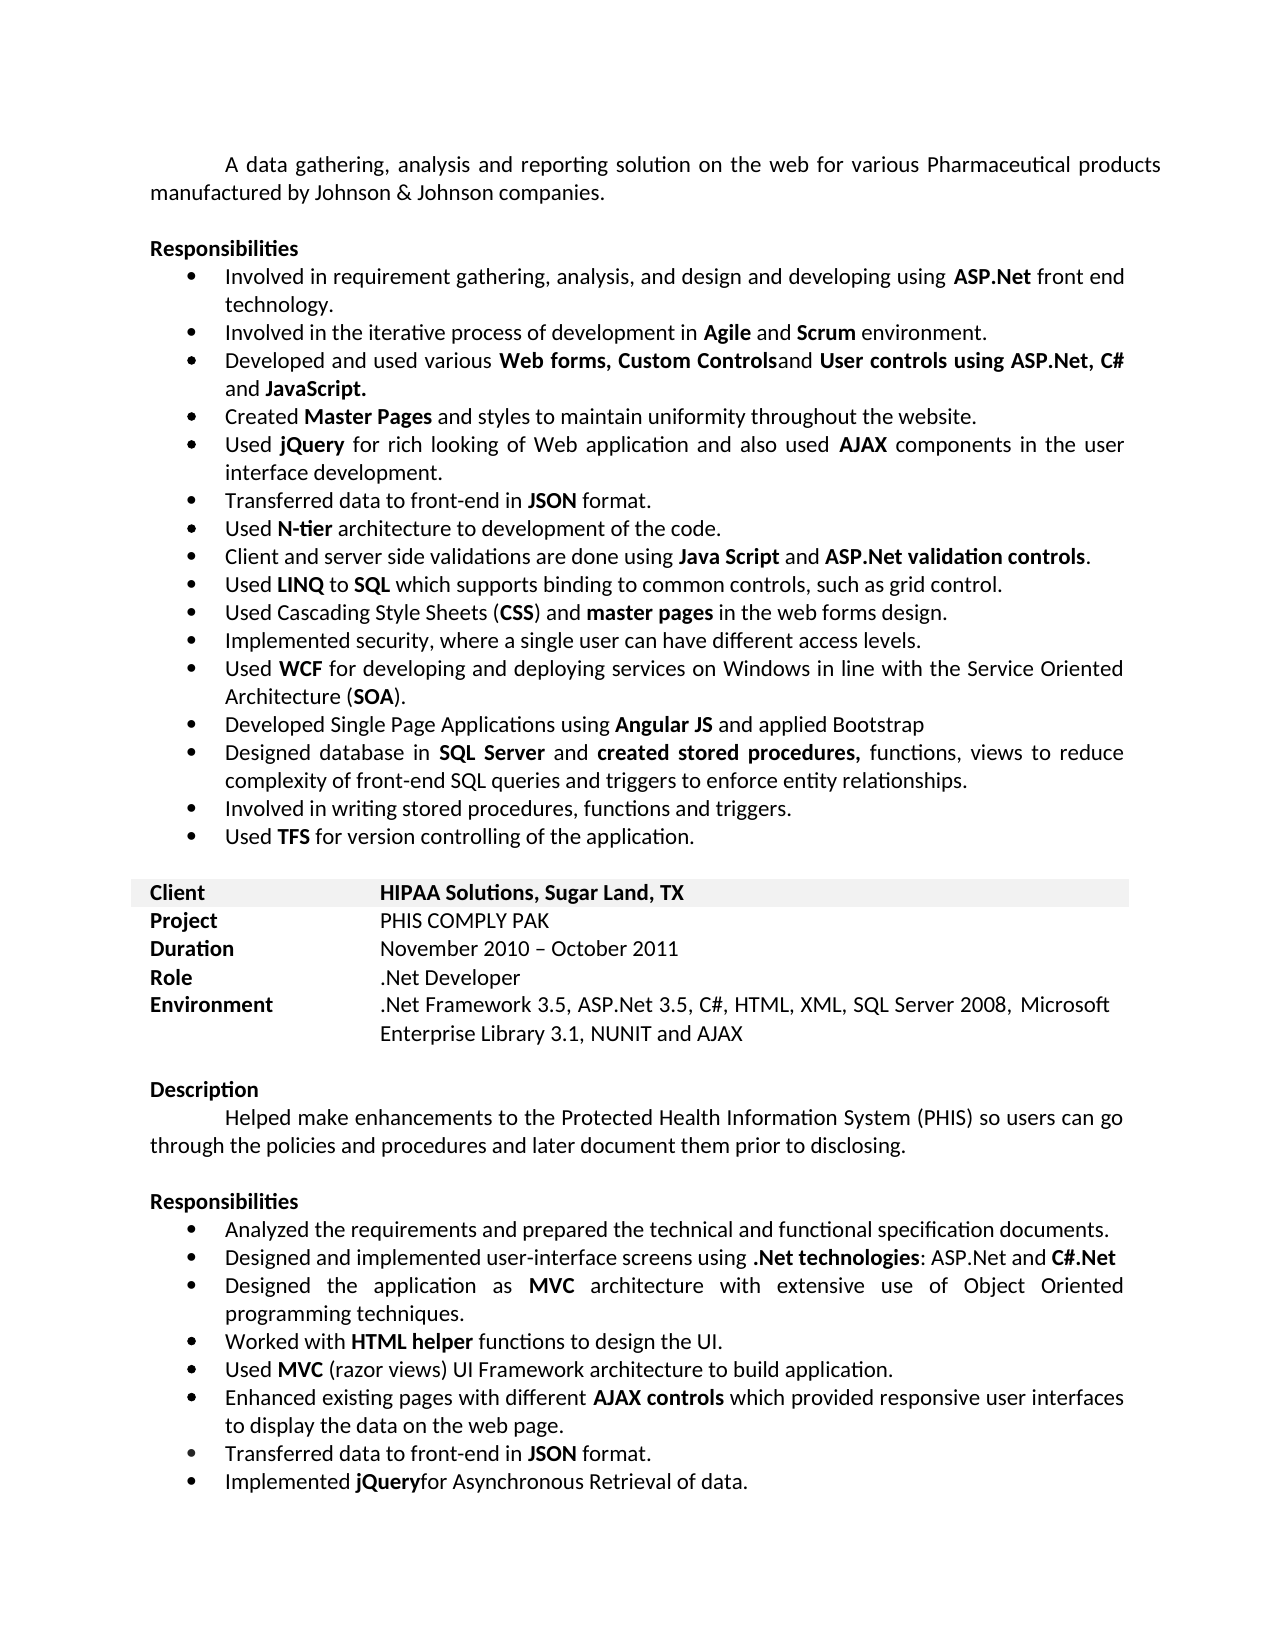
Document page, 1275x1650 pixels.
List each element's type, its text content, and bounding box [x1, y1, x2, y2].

list Client and server side validations are done using Java Script and ASP.Net validation controls. [187, 542, 1125, 570]
list Used TFS for version controlling of the application. [187, 822, 1125, 851]
list Designed and implemented user-interface screens using .Net technologies: ASP.Net and C#.Net [187, 1243, 1125, 1271]
text Description [150, 1075, 1125, 1103]
list Used WCF for developing and deploying services on Windows in line with the Service Oriented Architecture (SOA). [187, 654, 1125, 710]
list Analyzed the requirements and prepared the technical and functional specification documents. [187, 1215, 1125, 1243]
list Developed Single Page Applications using Angular JS and applied Bootstrap [187, 710, 1125, 738]
list Designed the application as MVC architecture with extensive use of Object Oriented programming techniques. [187, 1271, 1125, 1327]
table_header HIPAA Solutions, Sugar Land, TX [361, 879, 1129, 907]
list Enhanced existing pages with different AJAX controls which provided responsive user interfaces to display the data on the web page. [187, 1383, 1125, 1439]
text Helped make enhancements to the Protected Health Information System (PHIS) so users can go through the policies and procedures and later document them prior to disclosing. [150, 1103, 1125, 1159]
list Involved in requirement gathering, analysis, and design and developing using ASP.Net front end technology. [187, 262, 1125, 318]
list Designed database in SQL Server and created stored procedures, functions, views to reduce complexity of front-end SQL queries and triggers to enforce entity relationships. [187, 738, 1125, 794]
list Involved in writing stored procedures, functions and triggers. [187, 794, 1125, 822]
text A data gathering, analysis and reporting solution on the web for various Pharmaceutical products manufactured by Johnson & Johnson companies. [150, 150, 1162, 206]
list Transferred data to front-end in JSON format. [187, 1439, 1125, 1467]
table_cell PHIS COMPLY PAK [361, 907, 1129, 934]
text Responsibilities [150, 234, 1125, 262]
table_cell Duration [131, 935, 361, 963]
list Implemented jQueryfor Asynchronous Retrieval of data. [187, 1467, 1125, 1495]
text Responsibilities [150, 1187, 1125, 1215]
list Involved in the iterative process of development in Agile and Scrum environment. [187, 318, 1125, 346]
table_header Client [131, 879, 361, 907]
table_cell Role [131, 963, 361, 991]
list Transferred data to front-end in JSON format. [187, 486, 1125, 514]
list Used Cascading Style Sheets (CSS) and master pages in the web forms design. [187, 598, 1125, 626]
list Developed and used various Web forms, Custom Controlsand User controls using ASP.Net, C# and JavaScript. [187, 346, 1125, 402]
list Created Master Pages and styles to maintain uniformity throughout the website. [187, 402, 1125, 430]
list Used N-tier architecture to development of the code. [187, 514, 1125, 542]
list Implemented security, where a single user can have different access levels. [187, 626, 1125, 654]
table_cell Environment [131, 991, 361, 1047]
list Used MVC (razor views) UI Framework architecture to build application. [187, 1355, 1125, 1383]
table_cell Project [131, 907, 361, 934]
list Used LINQ to SQL which supports binding to common controls, such as grid control. [187, 570, 1125, 598]
table_cell .Net Developer [361, 963, 1129, 991]
list Worked with HTML helper functions to design the UI. [187, 1327, 1125, 1355]
table_cell November 2010 – October 2011 [361, 935, 1129, 963]
list Used jQuery for rich looking of Web application and also used AJAX components in the user interface development. [187, 430, 1125, 486]
table_cell .Net Framework 3.5, ASP.Net 3.5, C#, HTML, XML, SQL Server 2008, Microsoft Enterprise Library 3.1, NUNIT and AJAX [361, 991, 1129, 1047]
